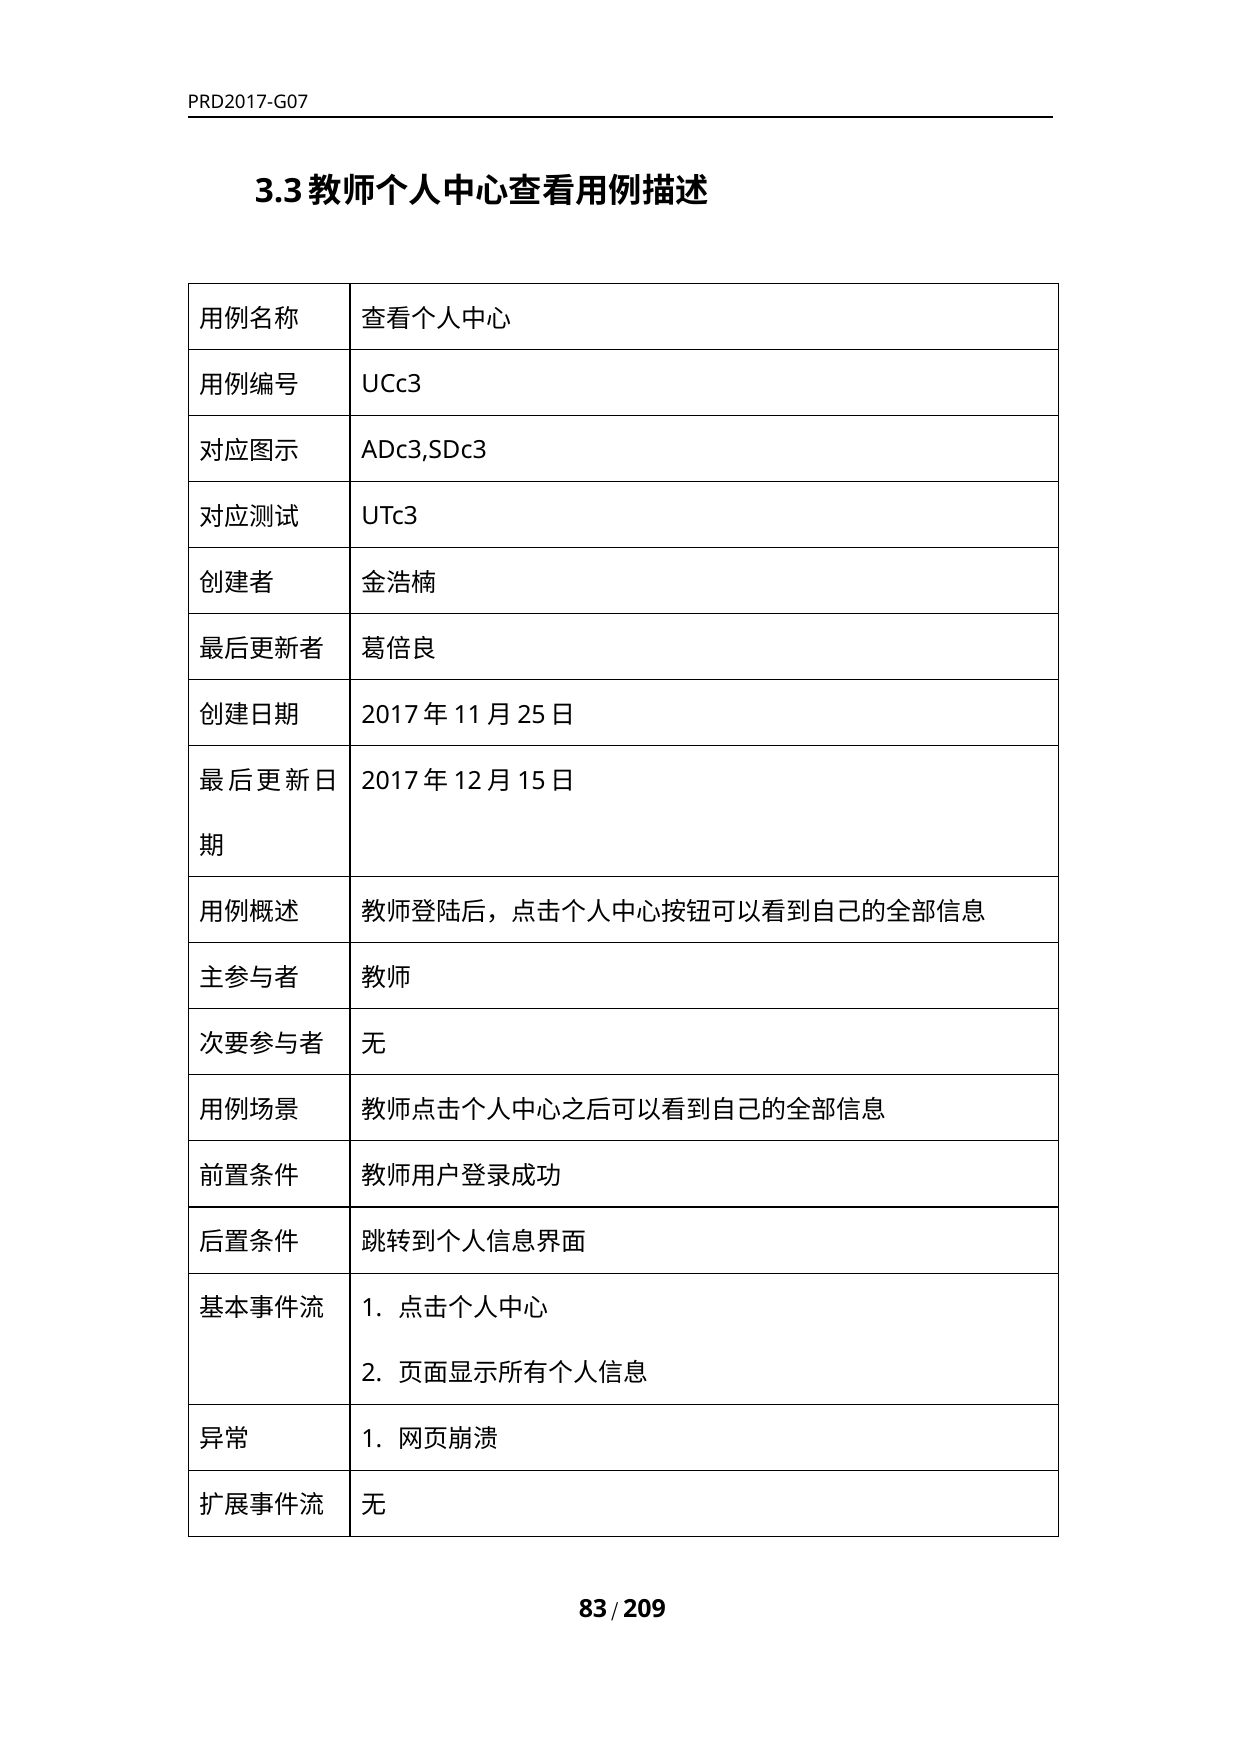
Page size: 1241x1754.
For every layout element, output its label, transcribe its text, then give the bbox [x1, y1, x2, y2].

table_cell 次要参与者 [189, 1009, 349, 1074]
table_cell UCc3 [351, 350, 1058, 415]
table_cell 教师点击个人中心之后可以看到自己的全部信息 [351, 1075, 1058, 1140]
table_cell 扩展事件流 [189, 1471, 349, 1536]
table_cell 异常 [189, 1405, 349, 1469]
table_header 查看个人中心 [351, 284, 1058, 349]
table_cell 葛倍良 [351, 614, 1058, 679]
table_cell 最后更新者 [189, 614, 349, 679]
subtitle 3.3教师个人中心查看用例描述 [187, 156, 1053, 221]
table_cell 网页崩溃 [351, 1405, 1058, 1469]
table_cell 用例编号 [189, 350, 349, 415]
table_cell 金浩楠 [351, 548, 1058, 613]
table_cell 创建者 [189, 548, 349, 613]
table_cell UTc3 [351, 482, 1058, 547]
table_cell 主参与者 [189, 943, 349, 1008]
table_cell 用例概述 [189, 877, 349, 942]
table_cell 对应图示 [189, 416, 349, 481]
table_cell 无 [351, 1471, 1058, 1536]
table_cell 教师登陆后，点击个人中心按钮可以看到自己的全部信息 [351, 877, 1058, 942]
table_cell 前置条件 [189, 1141, 349, 1206]
table_cell 用例场景 [189, 1075, 349, 1140]
table_cell 最后更新日期 [189, 746, 349, 876]
table_cell ADc3,SDc3 [351, 416, 1058, 481]
table_cell 对应测试 [189, 482, 349, 547]
table_cell 2017年12月15日 [351, 746, 1058, 876]
table_cell 2017年11月25日 [351, 680, 1058, 745]
table_cell 基本事件流 [189, 1274, 349, 1403]
table_cell 教师 [351, 943, 1058, 1008]
table_header 用例名称 [189, 284, 349, 349]
table_cell 教师用户登录成功 [351, 1141, 1058, 1206]
table_cell 跳转到个人信息界面 [351, 1208, 1058, 1272]
table_cell 创建日期 [189, 680, 349, 745]
table_cell 无 [351, 1009, 1058, 1074]
table_cell 点击个人中心 页面显示所有个人信息 [351, 1274, 1058, 1403]
table_cell 后置条件 [189, 1208, 349, 1272]
